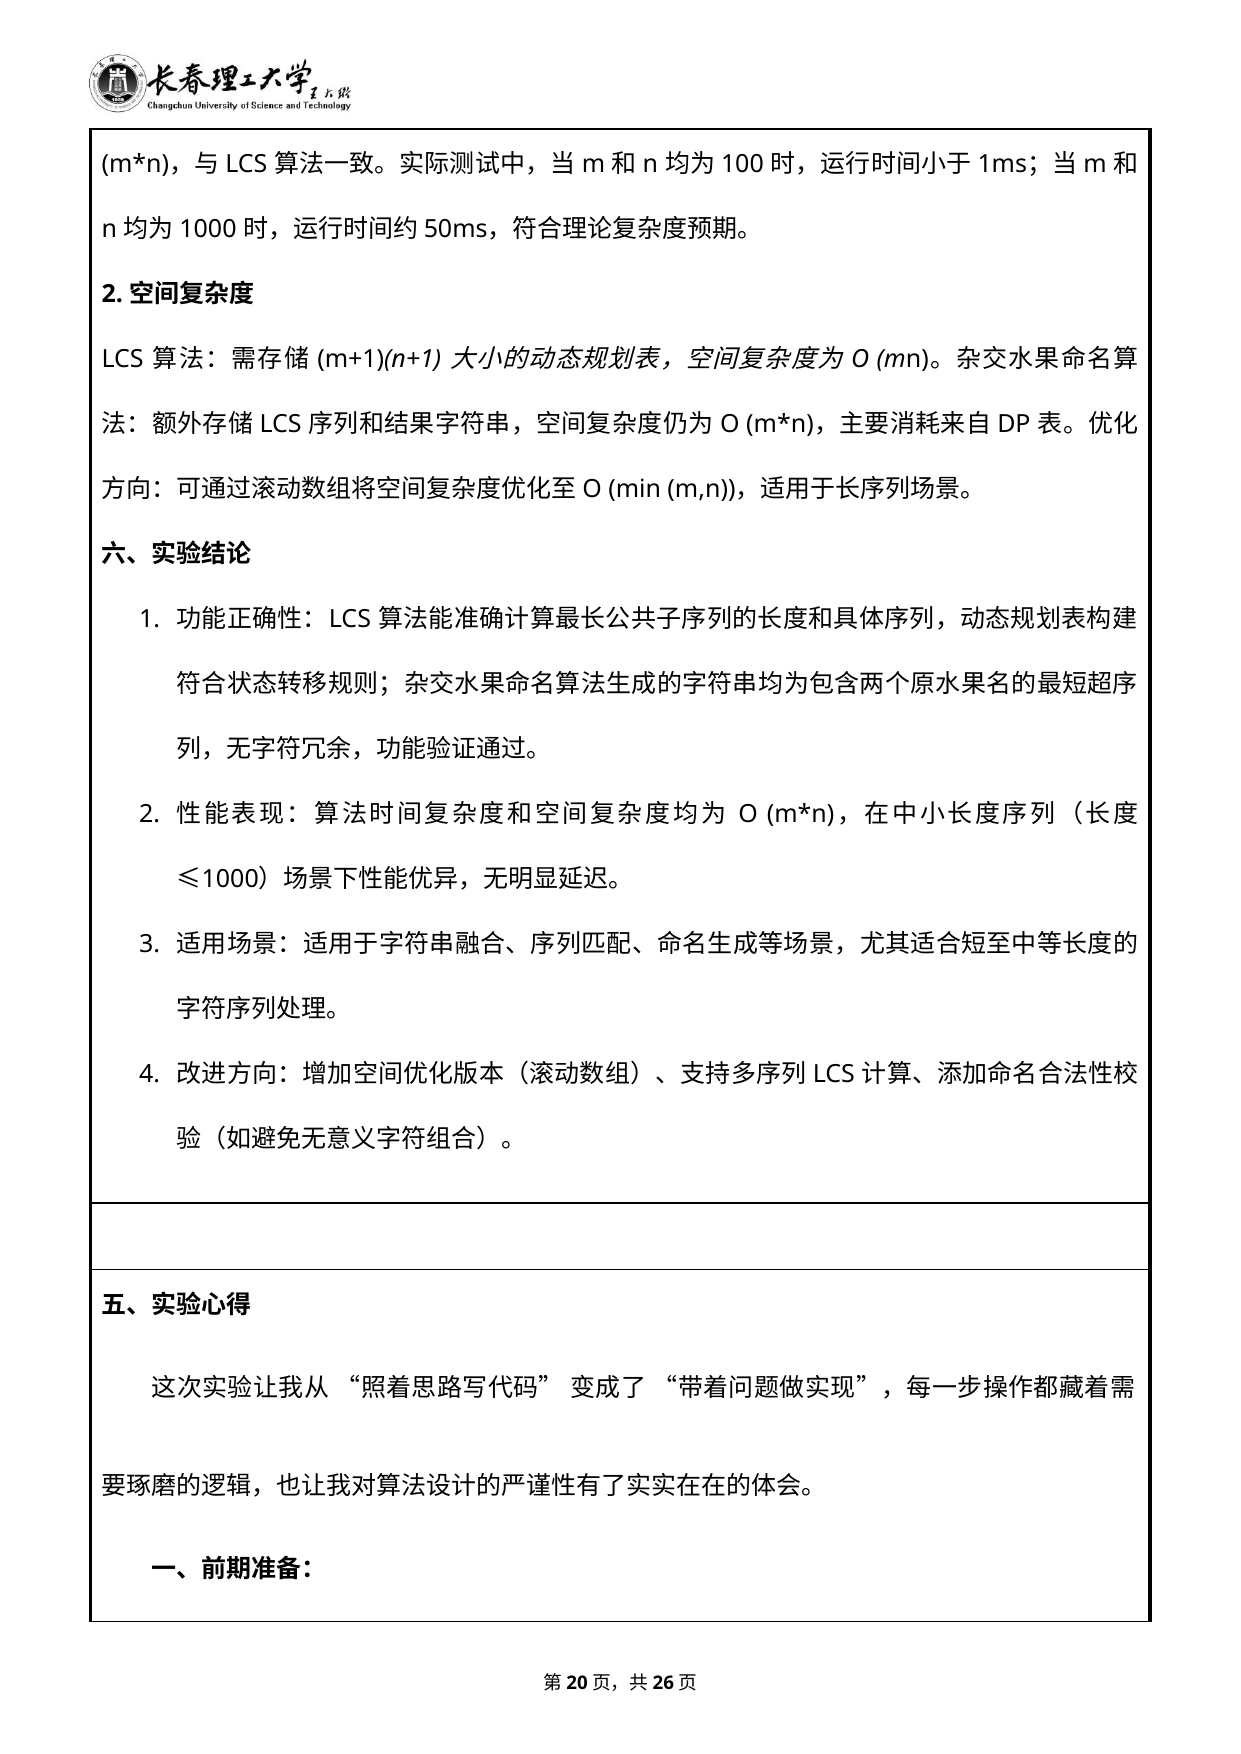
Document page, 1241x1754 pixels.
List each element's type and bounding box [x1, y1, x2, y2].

picture [88, 53, 355, 113]
table_cell [92, 1204, 1148, 1268]
table_cell [92, 1270, 1148, 1621]
table_cell [92, 130, 1148, 1202]
